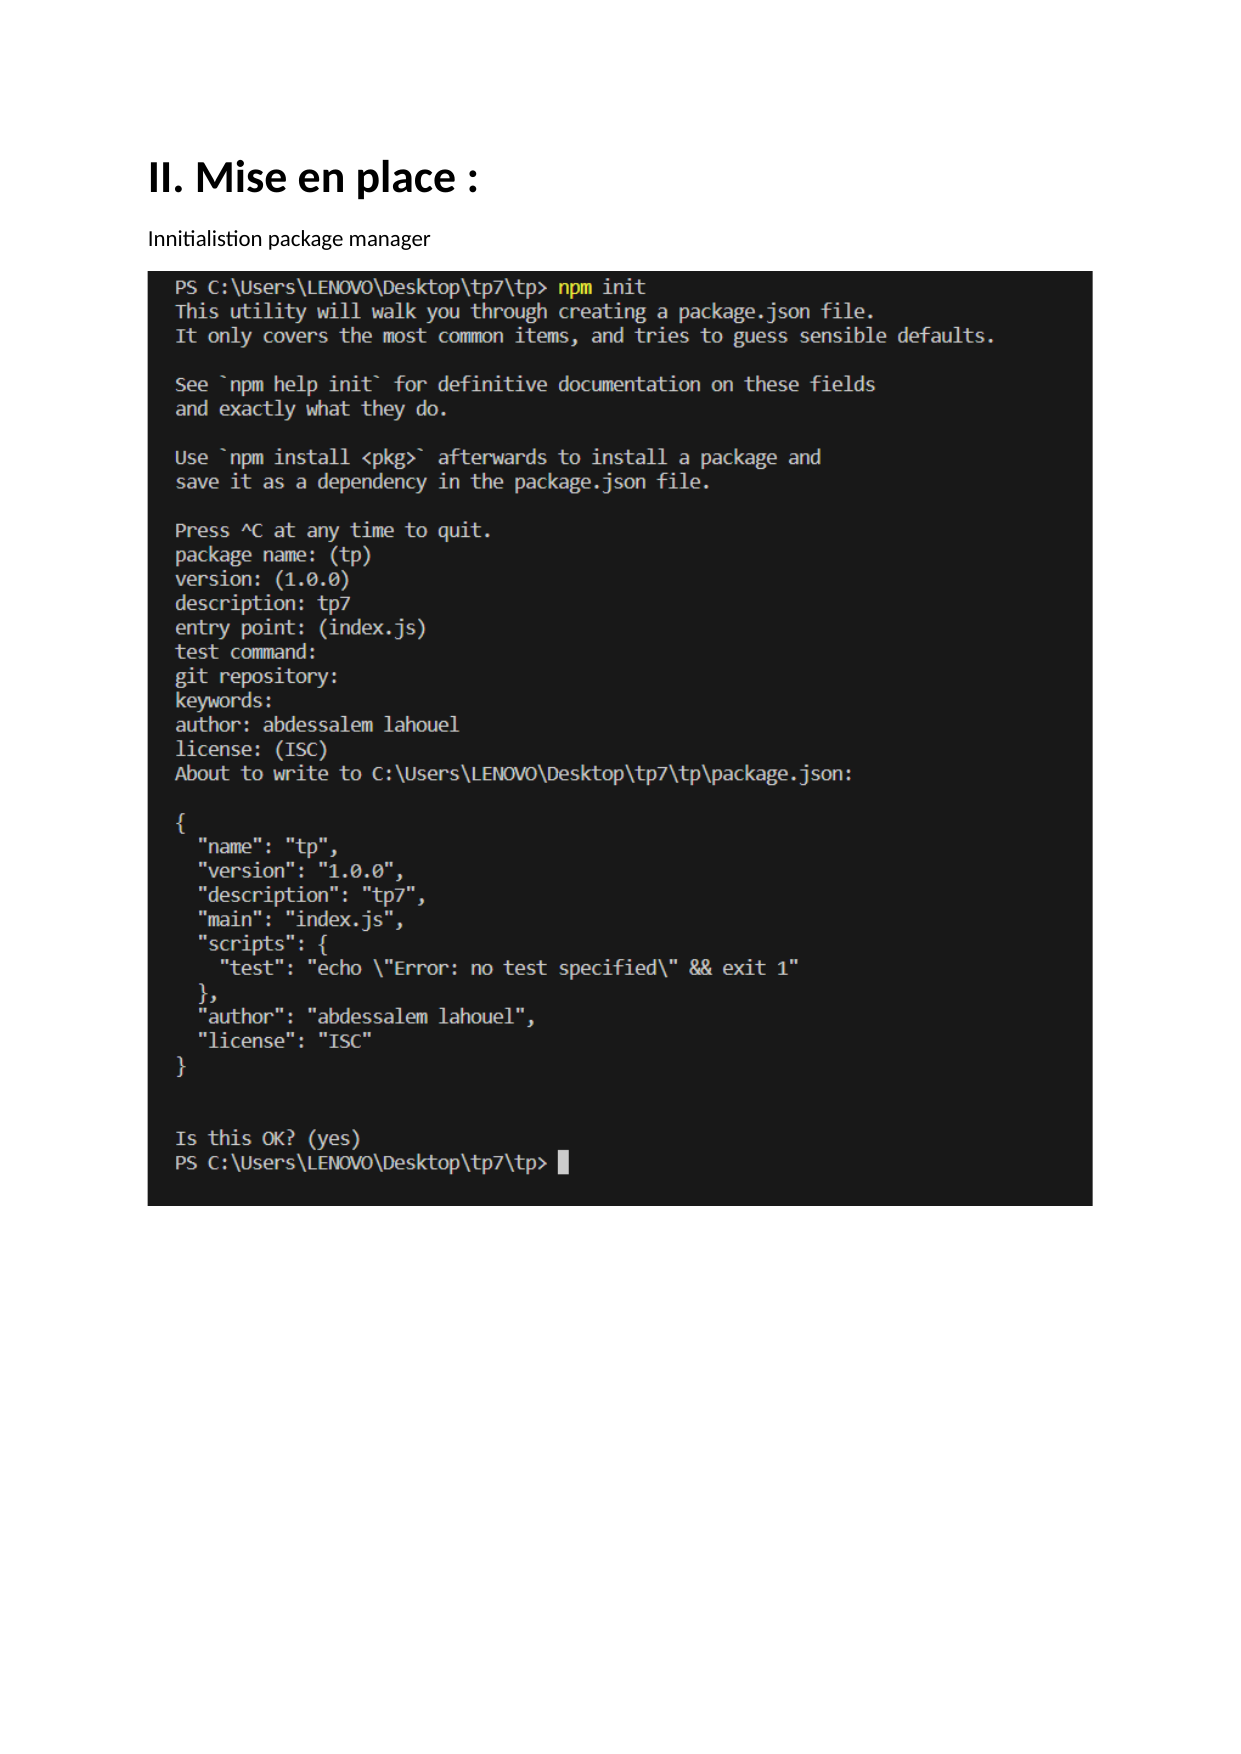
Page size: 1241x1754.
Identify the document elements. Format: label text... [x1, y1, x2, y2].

text Innitialistion package manager [148, 224, 1093, 253]
text II. Mise en place : [148, 148, 1093, 203]
picture [147, 271, 1093, 1206]
